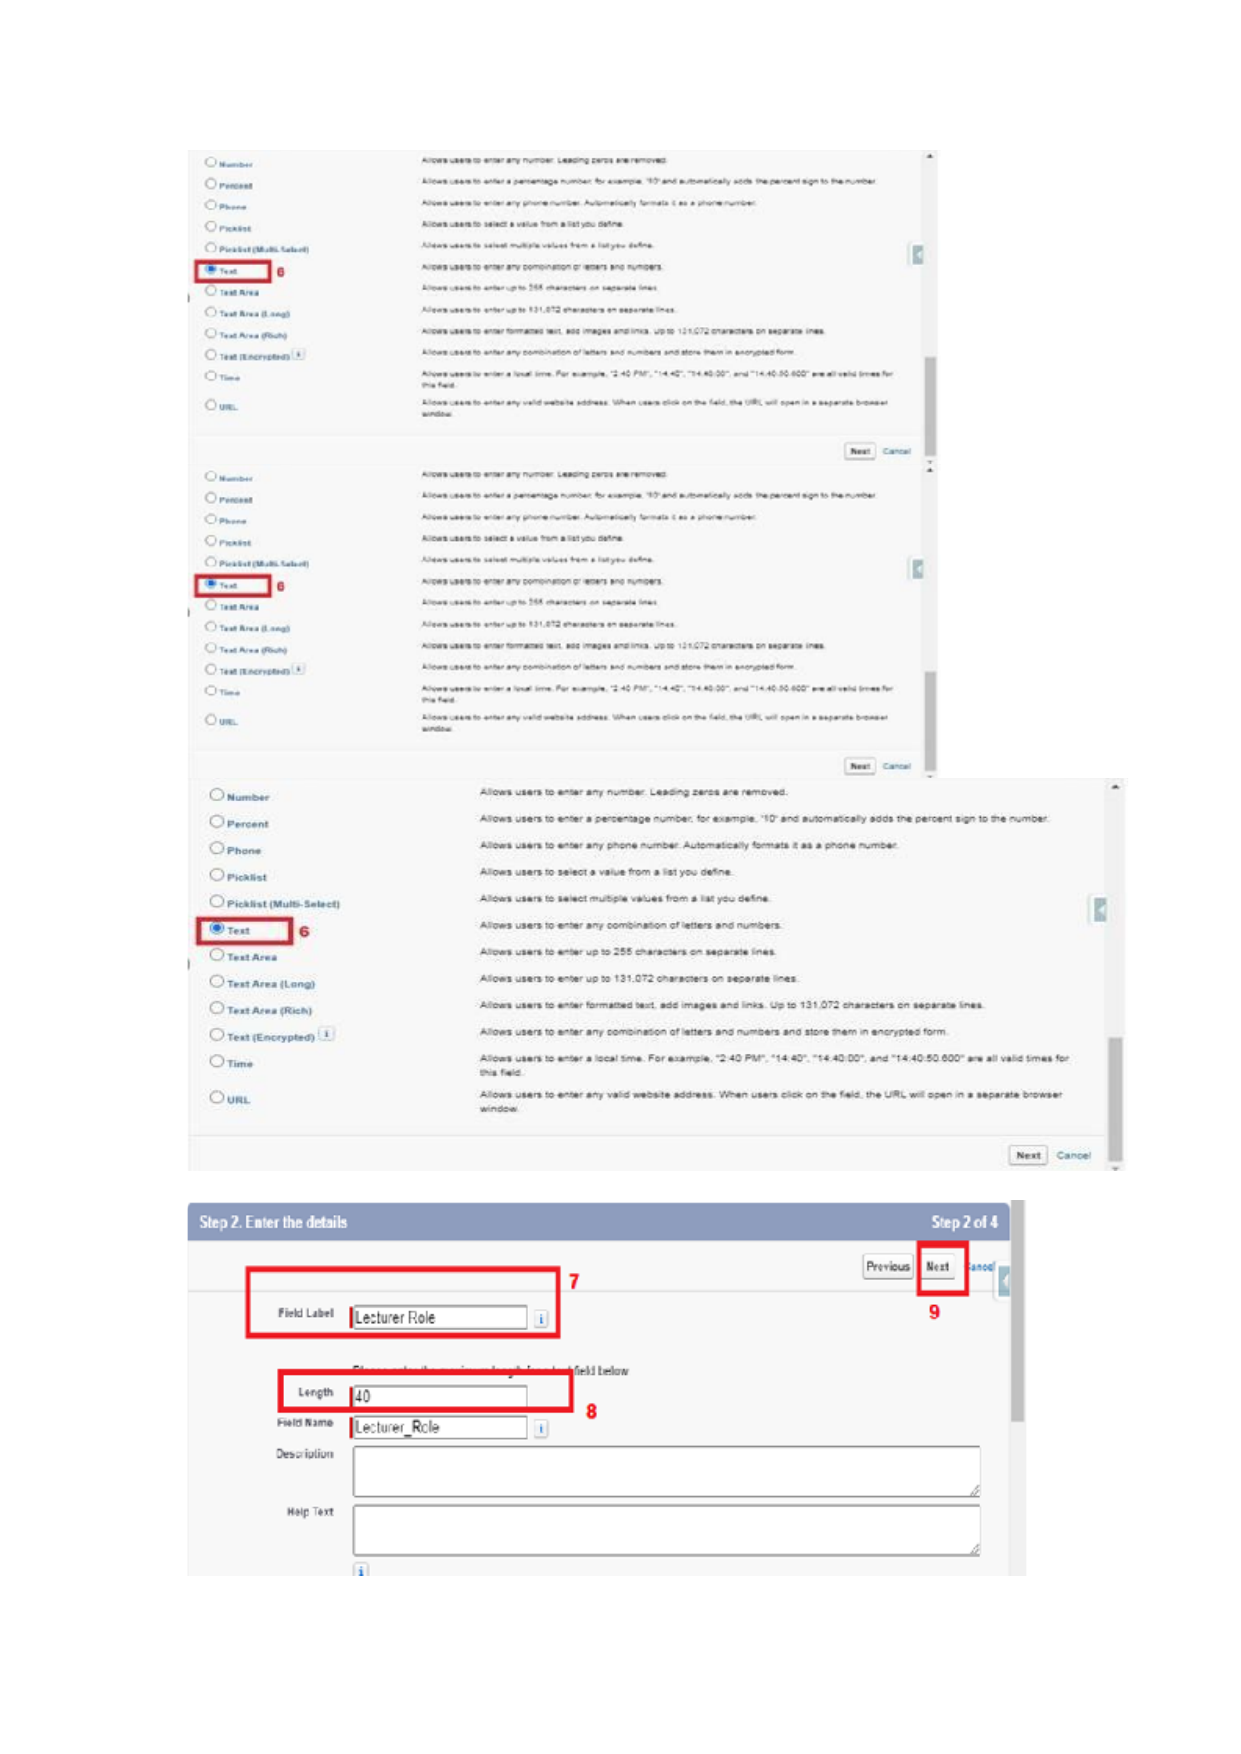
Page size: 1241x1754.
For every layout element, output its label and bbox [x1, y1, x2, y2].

picture [187, 150, 1129, 1171]
picture [187, 1200, 1027, 1576]
